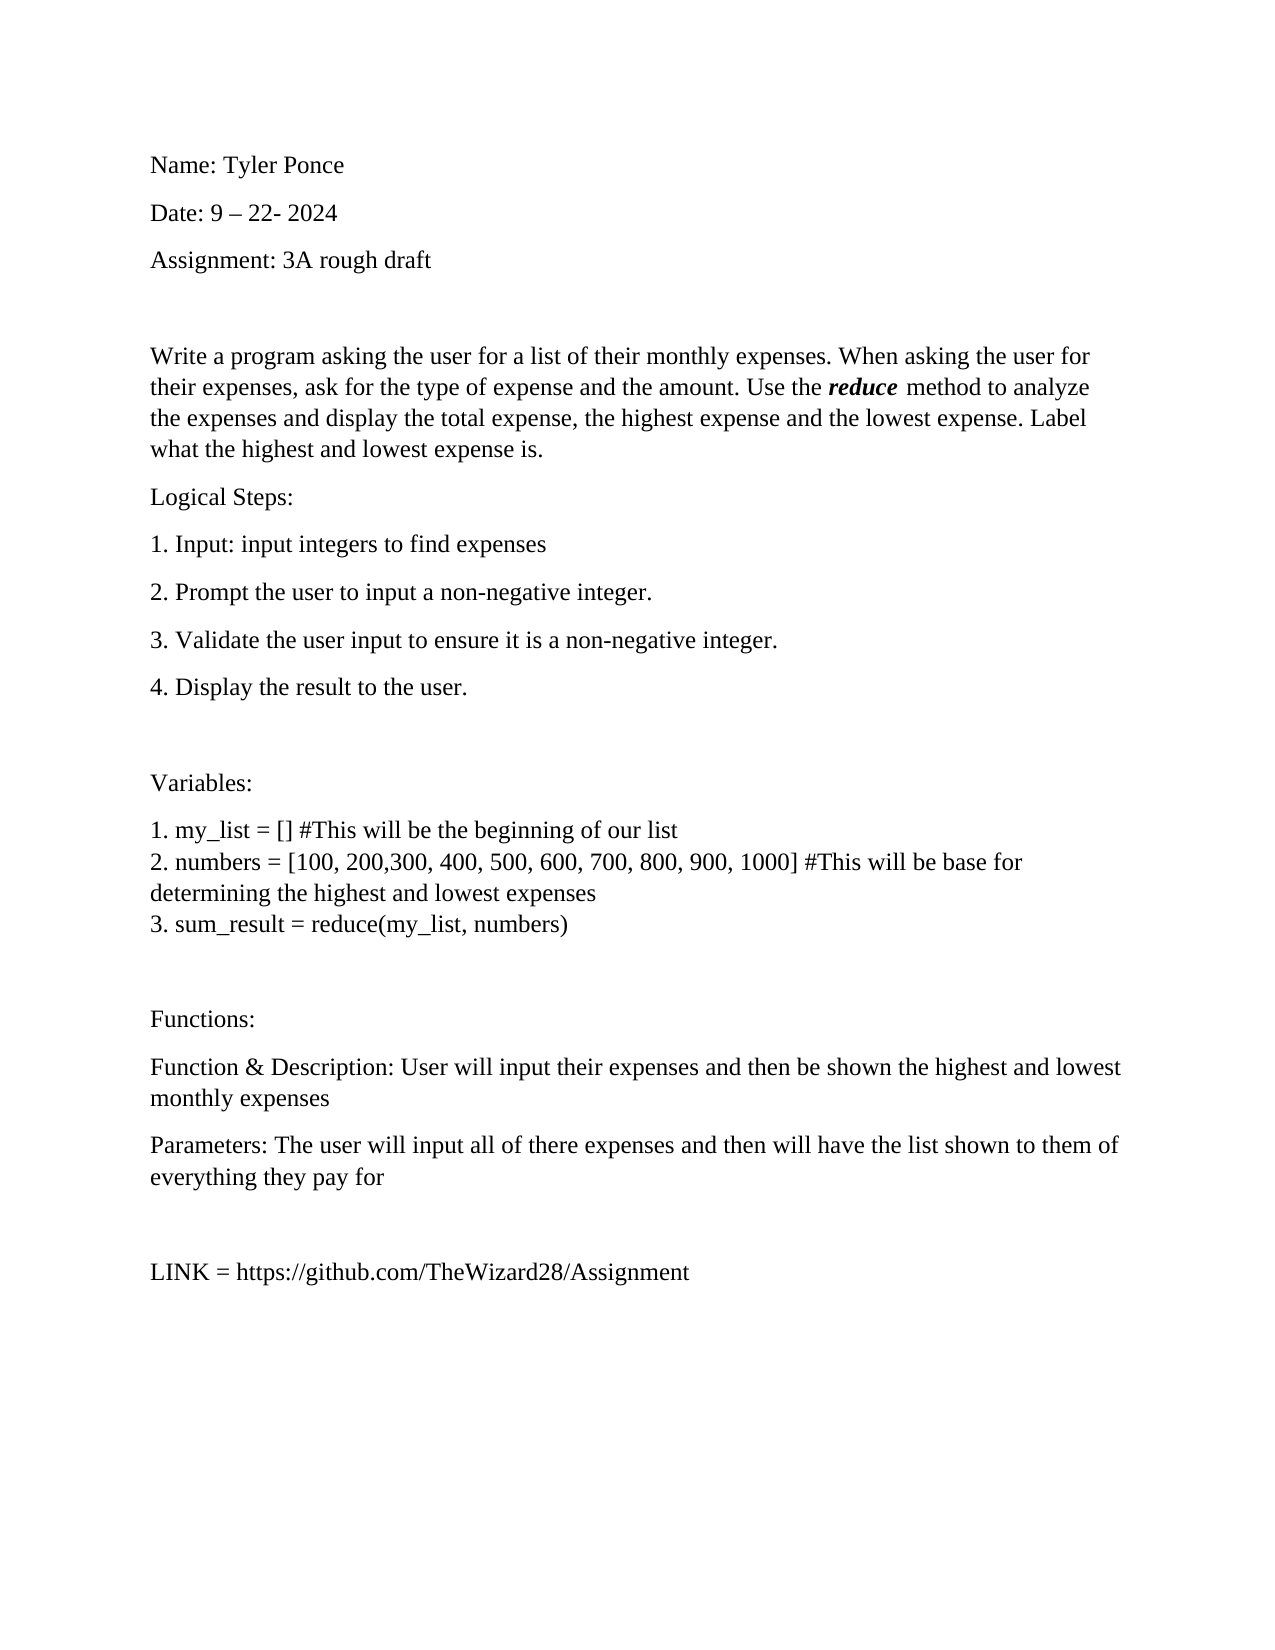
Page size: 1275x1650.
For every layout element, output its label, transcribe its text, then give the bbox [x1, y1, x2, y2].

text Logical Steps: [150, 482, 1125, 510]
text Parameters: The user will input all of there expenses and then will have the list shown to them of everything they pay for [150, 1131, 1125, 1190]
text Function & Description: User will input their expenses and then be shown the highest and lowest monthly expenses [150, 1052, 1125, 1112]
text Assignment: 3A rough draft [150, 245, 1125, 274]
text 1. Input: input integers to find expenses [150, 529, 1125, 558]
text Functions: [150, 1004, 1125, 1033]
text Variables: [150, 768, 1125, 797]
text 3. Validate the user input to ensure it is a non-negative integer. [150, 625, 1125, 653]
text 4. Display the result to the user. [150, 672, 1125, 701]
text Write a program asking the user for a list of their monthly expenses. When asking the user for their expenses, ask for the type of expense and the amount. Use the reduce method to analyze the expenses and display the total expense, the highest expense and the lowest expense. Label what the highest and lowest expense is. [150, 341, 1125, 463]
text 2. Prompt the user to input a non-negative integer. [150, 577, 1125, 606]
text Name: Tyler Ponce [150, 150, 1125, 179]
text 1. my_list = [] #This will be the beginning of our list 2. numbers = [100, 200,300, 400, 500, 600, 700, 800, 900, 1000] #This will be base for determining the highest and lowest expenses 3. sum_result = reduce(my_list, numbers) [150, 816, 1125, 937]
text Date: 9 – 22- 2024 [150, 198, 1125, 226]
text LINK = https://github.com/TheWizard28/Assignment [150, 1257, 1125, 1286]
